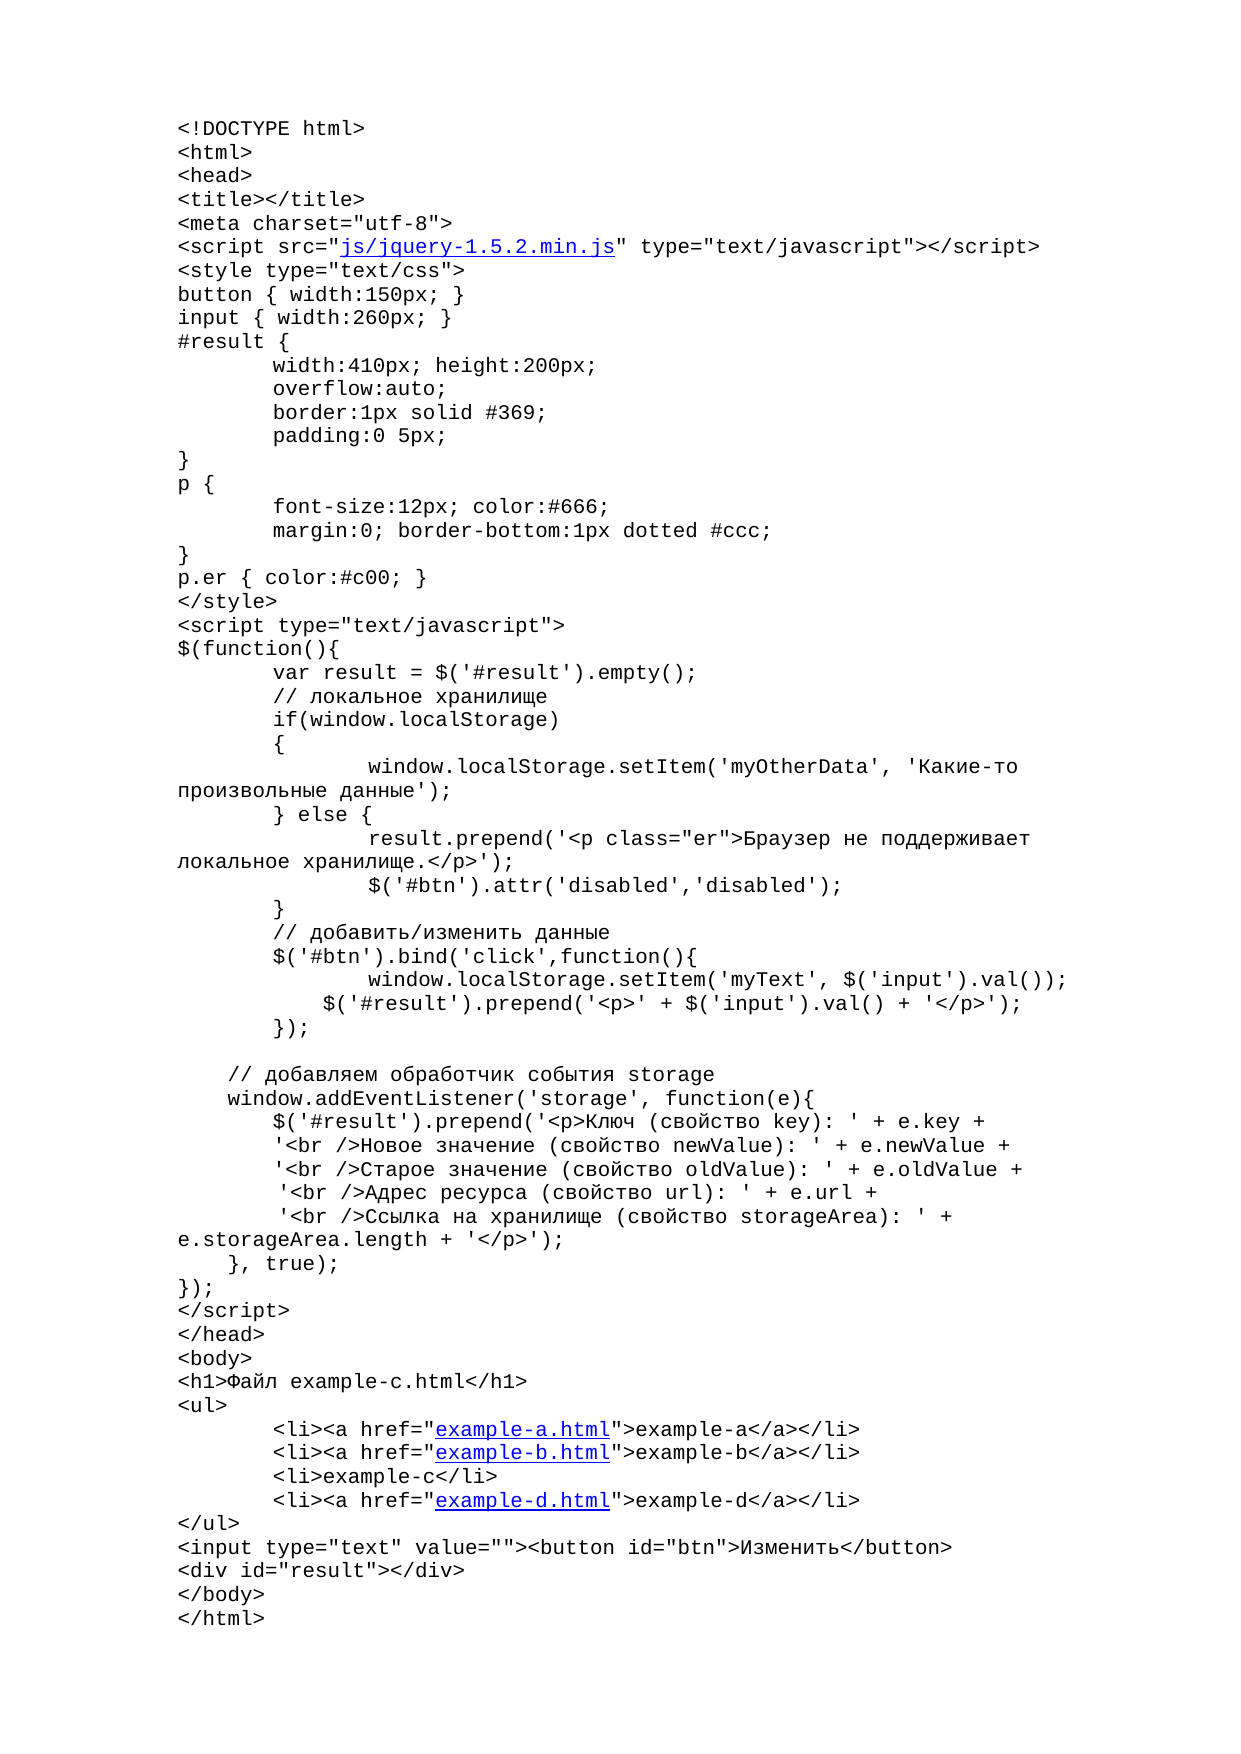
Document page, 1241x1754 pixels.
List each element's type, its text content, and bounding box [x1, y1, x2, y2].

text <h1>Файл example-c.html</h1> [177, 1371, 1152, 1395]
text <ul> [177, 1395, 1152, 1419]
text $('#result').prepend('<p>' + $('input').val() + '</p>'); [177, 993, 1152, 1017]
text <li><a href="example-b.html">example-b</a></li> [177, 1442, 1152, 1466]
text <!DOCTYPE html> [177, 118, 1152, 142]
text </head> [177, 1324, 1152, 1348]
text <li><a href="example-a.html">example-a</a></li> [177, 1419, 1152, 1442]
text if(window.localStorage) [177, 709, 1152, 733]
text // добавить/изменить данные [177, 922, 1152, 946]
text </body> [177, 1584, 1152, 1608]
text // добавляем обработчик события storage [177, 1064, 1152, 1088]
text '<br />Старое значение (свойство oldValue): ' + e.oldValue + [177, 1158, 1152, 1182]
text { [177, 733, 1152, 757]
text <li>example-c</li> [177, 1466, 1152, 1489]
text <li><a href="example-d.html">example-d</a></li> [177, 1489, 1152, 1513]
text border:1px solid #369; [177, 402, 1152, 426]
text width:410px; height:200px; [177, 354, 1152, 378]
text p.er { color:#c00; } [177, 567, 1152, 591]
text input { width:260px; } [177, 307, 1152, 331]
text </script> [177, 1300, 1152, 1324]
text }, true); [177, 1253, 1152, 1277]
text </html> [177, 1608, 1152, 1631]
text <body> [177, 1348, 1152, 1371]
text $('#btn').attr('disabled','disabled'); [177, 875, 1152, 898]
text window.localStorage.setItem('myText', $('input').val()); [177, 969, 1152, 993]
text $('#btn').bind('click',function(){ [177, 946, 1152, 969]
text '<br />Новое значение (свойство newValue): ' + e.newValue + [177, 1135, 1152, 1158]
text }); [177, 1277, 1152, 1300]
text <script src="js/jquery-1.5.2.min.js" type="text/javascript"></script> [177, 236, 1152, 260]
text window.addEventListener('storage', function(e){ [177, 1088, 1152, 1111]
text margin:0; border-bottom:1px dotted #ccc; [177, 520, 1152, 544]
text '<br />Ссылка на хранилище (свойство storageArea): ' + e.storageArea.length + '</p>'); [177, 1206, 1152, 1253]
text } [177, 544, 1152, 567]
text <head> [177, 165, 1152, 189]
text <meta charset="utf-8"> [177, 213, 1152, 236]
text <div id="result"></div> [177, 1561, 1152, 1584]
text #result { [177, 331, 1152, 354]
text result.prepend('<p class="er">Браузер не поддерживает локальное хранилище.</p>'); [177, 827, 1152, 875]
text <html> [177, 142, 1152, 165]
text <style type="text/css"> [177, 260, 1152, 284]
text <input type="text" value=""><button id="btn">Изменить</button> [177, 1537, 1152, 1561]
text }); [177, 1017, 1152, 1040]
text $(function(){ [177, 638, 1152, 662]
text font-size:12px; color:#666; [177, 496, 1152, 520]
text window.localStorage.setItem('myOtherData', 'Какие-то произвольные данные'); [177, 757, 1152, 804]
text } else { [177, 804, 1152, 827]
text <script type="text/javascript"> [177, 615, 1152, 638]
text var result = $('#result').empty(); [177, 662, 1152, 686]
text '<br />Адрес ресурса (свойство url): ' + e.url + [177, 1182, 1152, 1206]
text p { [177, 473, 1152, 496]
text // локальное хранилище [177, 686, 1152, 709]
text </style> [177, 591, 1152, 615]
text padding:0 5px; [177, 426, 1152, 449]
text <title></title> [177, 189, 1152, 213]
text $('#result').prepend('<p>Ключ (свойство key): ' + e.key + [177, 1111, 1152, 1135]
text button { width:150px; } [177, 284, 1152, 307]
text } [177, 449, 1152, 473]
text } [177, 898, 1152, 922]
text overflow:auto; [177, 378, 1152, 402]
text </ul> [177, 1513, 1152, 1537]
